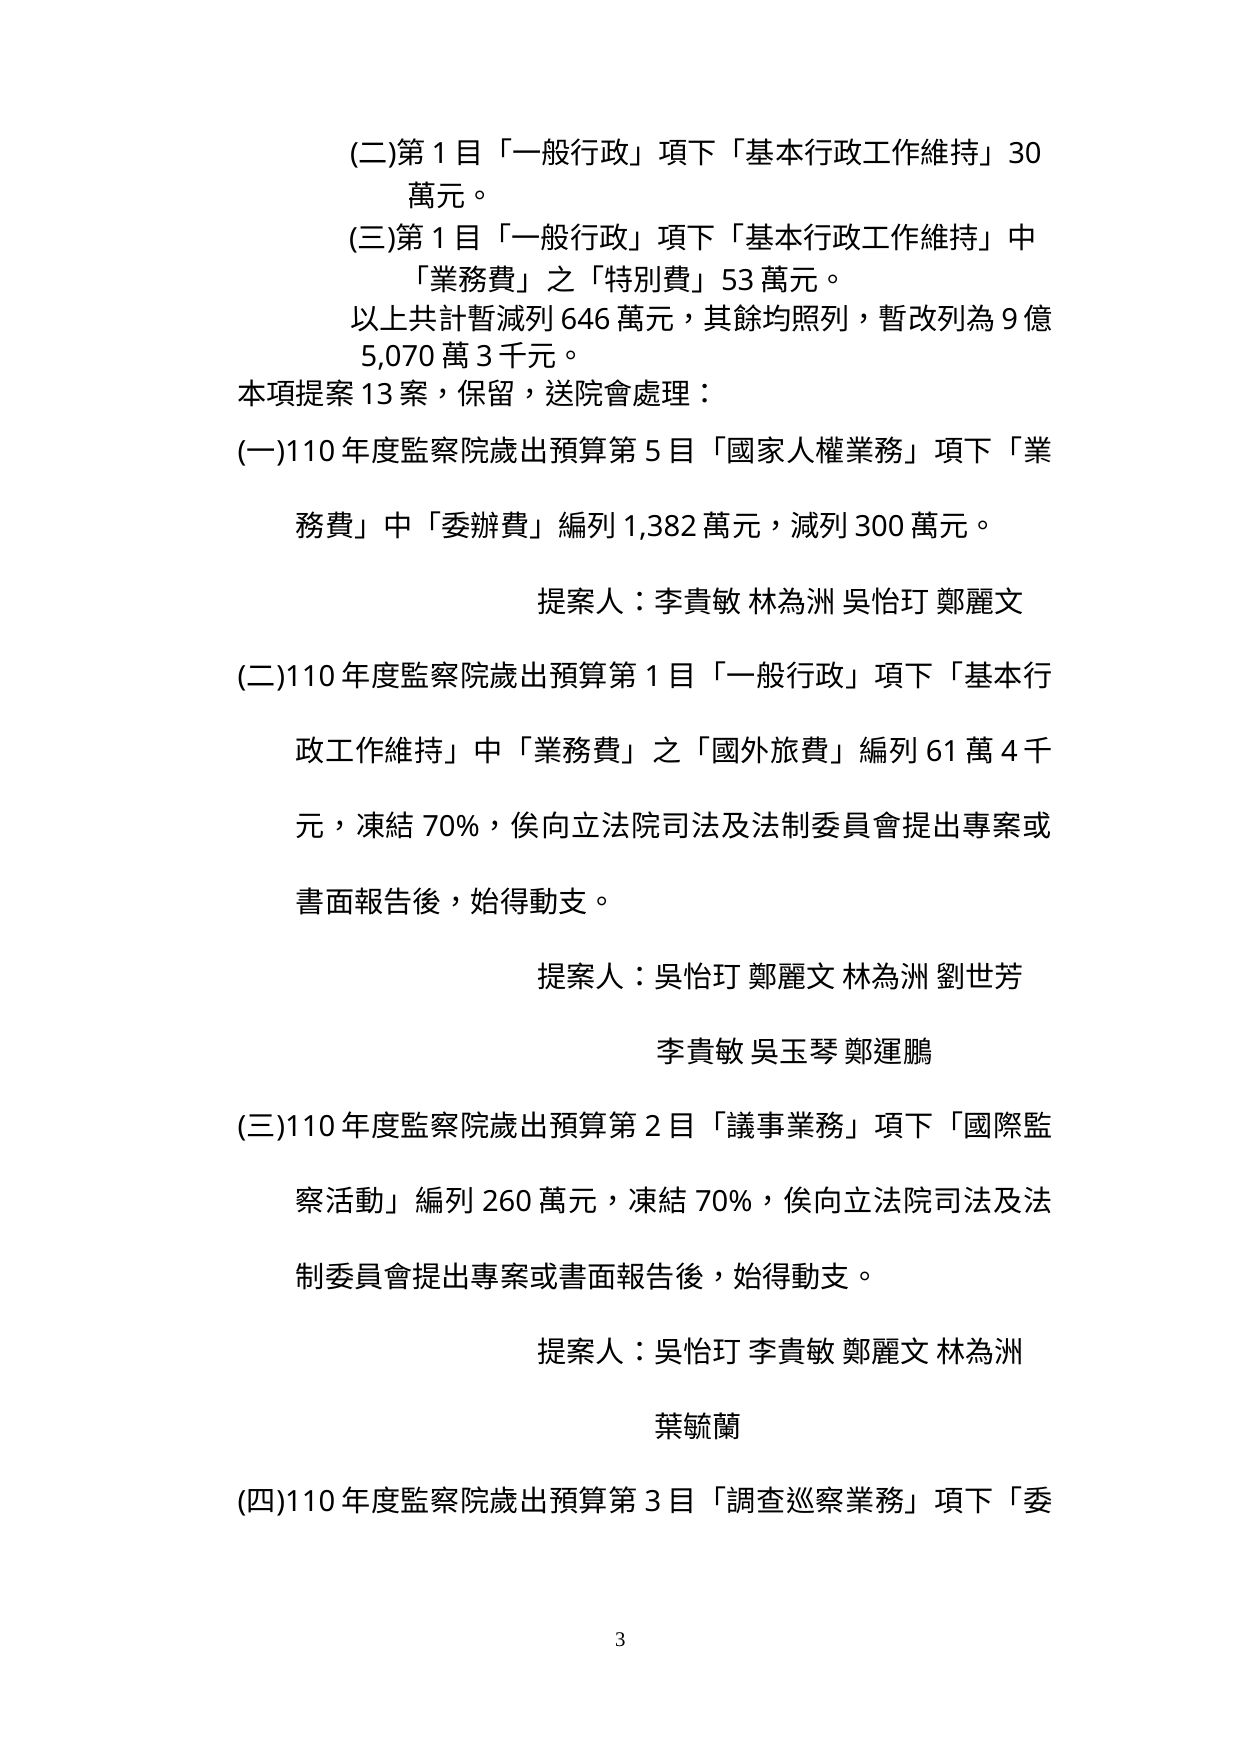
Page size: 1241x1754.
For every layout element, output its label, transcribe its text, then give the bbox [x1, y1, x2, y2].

text 提案人：吳怡玎 李貴敏 鄭麗文 林為洲 [537, 1312, 1053, 1387]
text (二)第1目「一般行政」項下「基本行政工作維持」30萬元。 [350, 130, 1053, 214]
text (三)110年度監察院歲出預算第2目「議事業務」項下「國際監察活動」編列260萬元，凍結70%，俟向立法院司法及法制委員會提出專案或書面報告後，始得動支。 [237, 1087, 1053, 1312]
text 李貴敏 吳玉琴 鄭運鵬 [657, 1012, 1053, 1087]
text 以上共計暫減列646萬元，其餘均照列，暫改列為9億 [342, 299, 1053, 337]
text 提案人：吳怡玎 鄭麗文 林為洲 劉世芳 [537, 937, 1053, 1012]
text 葉毓蘭 [654, 1387, 1053, 1462]
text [237, 1462, 1053, 1537]
text 提案人：李貴敏 林為洲 吳怡玎 鄭麗文 [537, 562, 1053, 637]
text (二)110年度監察院歲出預算第1目「一般行政」項下「基本行政工作維持」中「業務費」之「國外旅費」編列61萬4千元，凍結70%，俟向立法院司法及法制委員會提出專案或書面報告後，始得動支。 [237, 637, 1053, 937]
text (三)第1目「一般行政」項下「基本行政工作維持」中「業務費」之「特別費」53萬元。 [349, 214, 1053, 299]
text (一)110年度監察院歲出預算第5目「國家人權業務」項下「業務費」中「委辦費」編列1,382萬元，減列300萬元。 [237, 412, 1053, 562]
text 5,070萬3千元。 [342, 337, 1053, 374]
text 本項提案13案，保留，送院會處理： [237, 374, 1053, 412]
